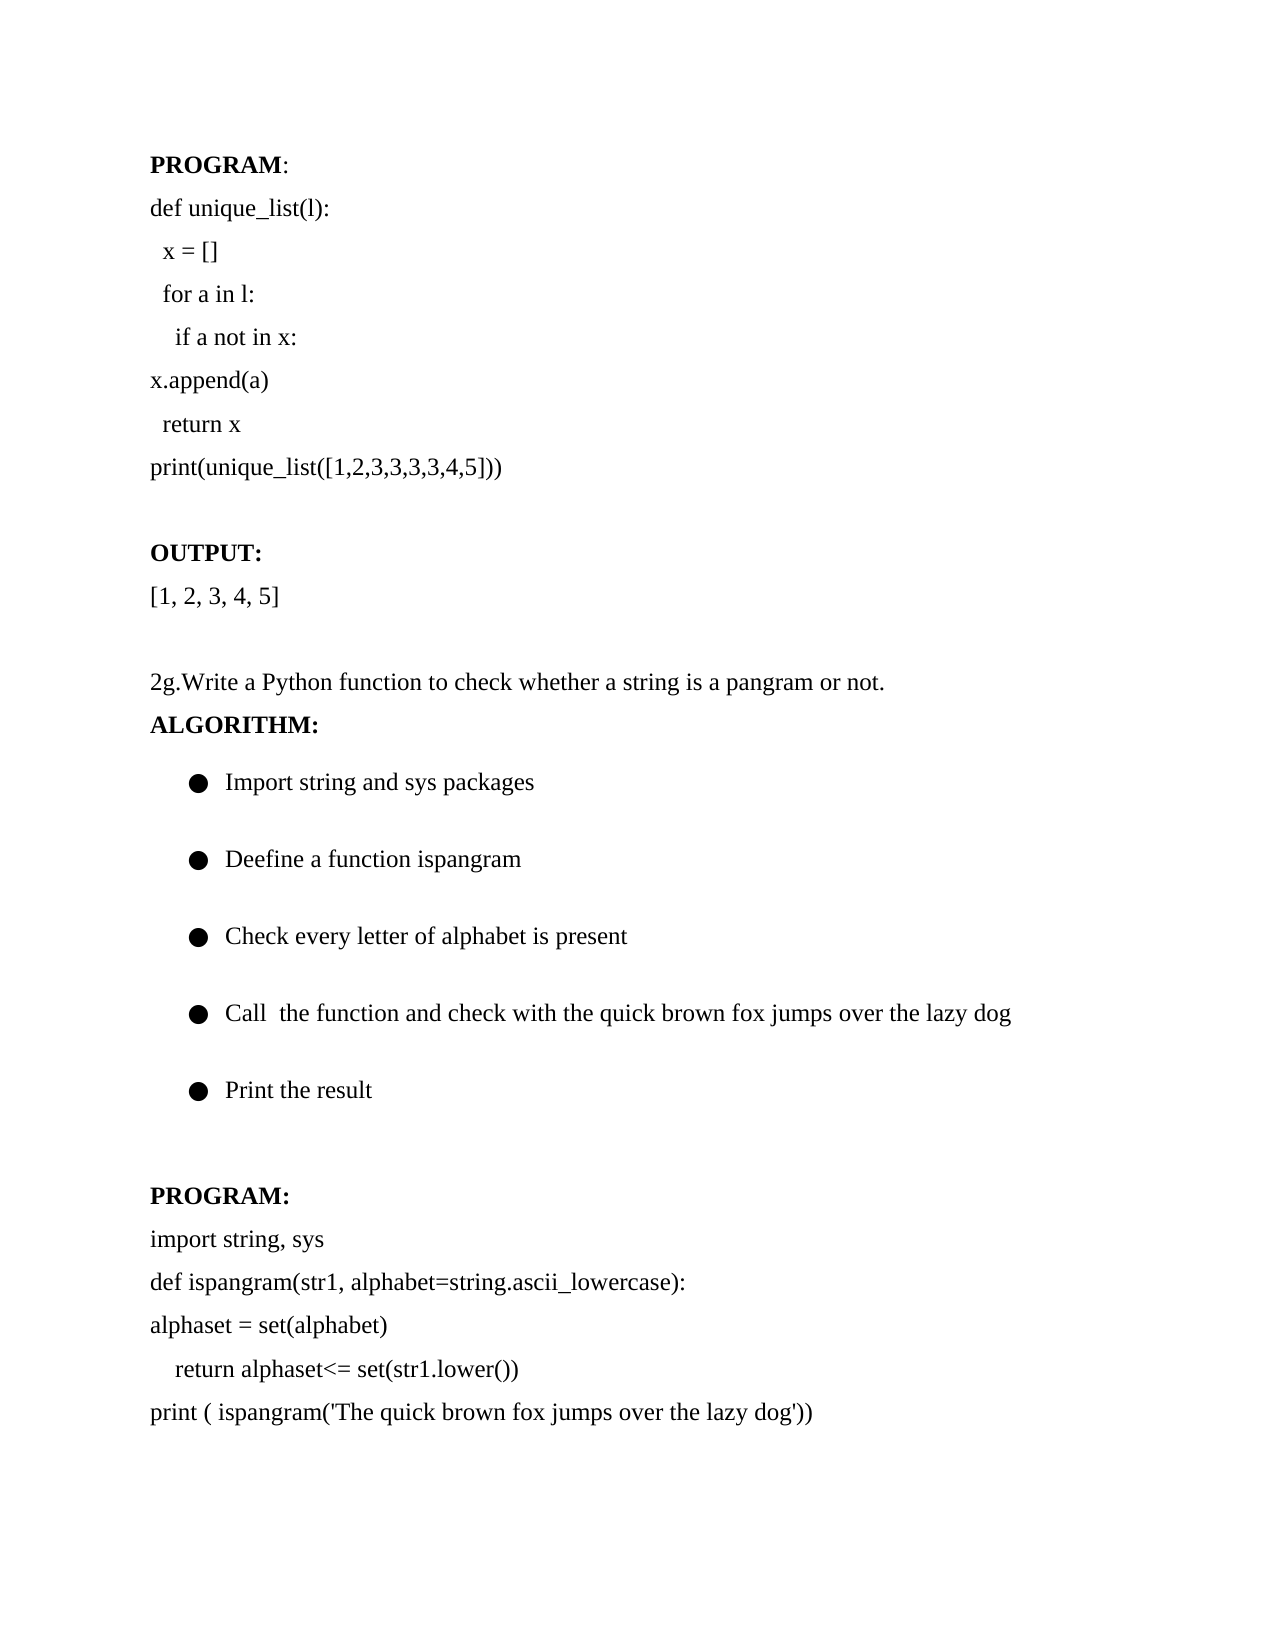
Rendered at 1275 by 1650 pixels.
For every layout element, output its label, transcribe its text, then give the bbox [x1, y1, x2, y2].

text x = [] [150, 236, 1125, 265]
text 2g.Write a Python function to check whether a string is a pangram or not. [150, 667, 1125, 696]
text x.append(a) [150, 366, 1125, 394]
text alphaset = set(alphabet) [150, 1311, 1125, 1339]
text PROGRAM: [150, 1181, 1125, 1210]
list Deefine a function ispangram [187, 831, 1125, 882]
text def ispangram(str1, alphabet=string.ascii_lowercase): [150, 1267, 1125, 1296]
text def unique_list(l): [150, 193, 1125, 222]
list Import string and sys packages [187, 754, 1125, 805]
text PROGRAM: [150, 150, 1125, 179]
text ALGORITHM: [150, 711, 1125, 739]
list Print the result [187, 1061, 1125, 1112]
text return alphaset<= set(str1.lower()) [150, 1354, 1125, 1382]
text if a not in x: [150, 322, 1125, 351]
text [1, 2, 3, 4, 5] [150, 581, 1125, 610]
text print ( ispangram('The quick brown fox jumps over the lazy dog')) [150, 1397, 1125, 1426]
list Call the function and check with the quick brown fox jumps over the lazy dog [187, 984, 1125, 1036]
text return x [150, 409, 1125, 437]
text import string, sys [150, 1224, 1125, 1253]
list Check every letter of alphabet is present [187, 907, 1125, 959]
text print(unique_list([1,2,3,3,3,3,4,5])) [150, 452, 1125, 481]
text OUTPUT: [150, 538, 1125, 567]
text for a in l: [150, 279, 1125, 308]
